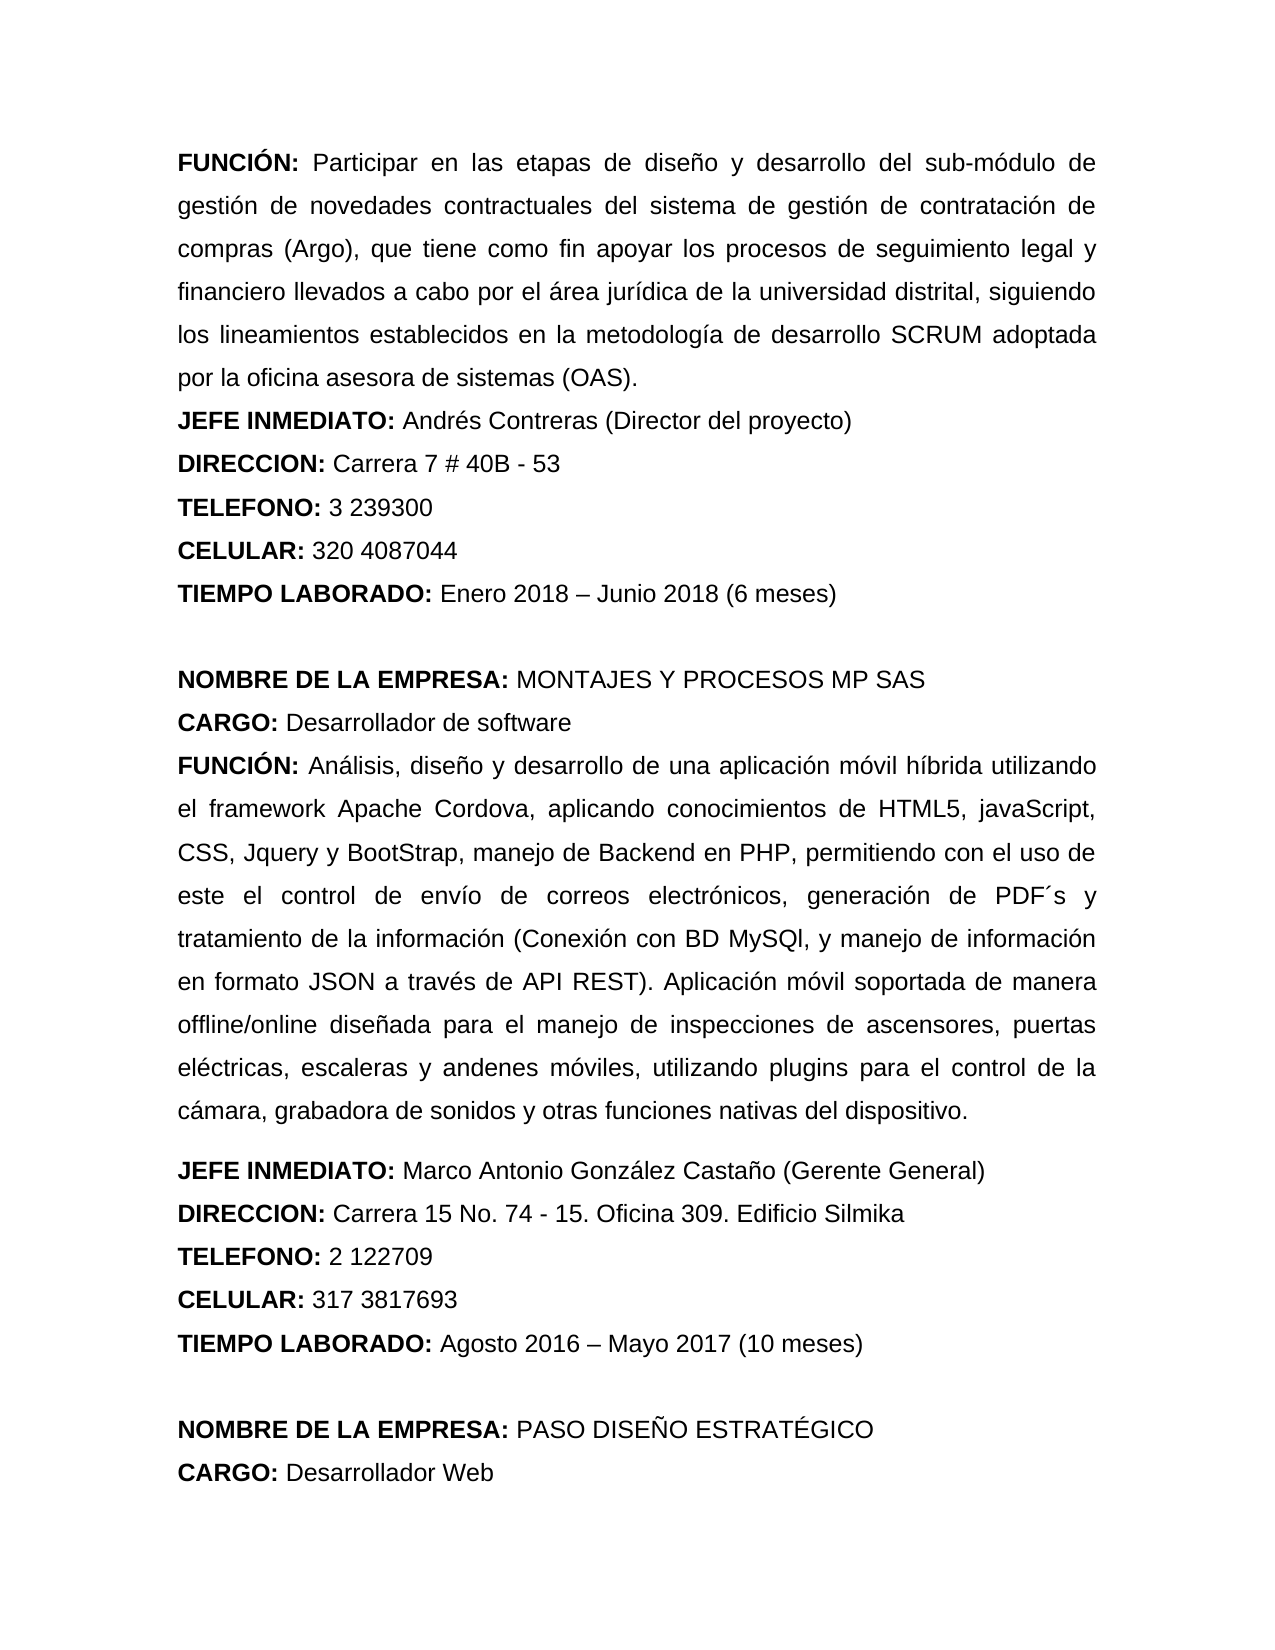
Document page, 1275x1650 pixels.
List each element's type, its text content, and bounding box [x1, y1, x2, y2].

list NOMBRE DE LA EMPRESA: MONTAJES Y PROCESOS MP SAS [177, 665, 1098, 694]
list NOMBRE DE LA EMPRESA: PASO DISEÑO ESTRATÉGICO [177, 1415, 1098, 1444]
list TIEMPO LABORADO: Agosto 2016 – Mayo 2017 (10 meses) [177, 1329, 1098, 1357]
list CELULAR: 320 4087044 [177, 536, 1098, 564]
list TELEFONO: 2 122709 [177, 1242, 1098, 1271]
title JEFE INMEDIATO: Marco Antonio González Castaño (Gerente General) [177, 1156, 1098, 1185]
list CARGO: Desarrollador Web [177, 1458, 1098, 1487]
list TELEFONO: 3 239300 [177, 493, 1098, 521]
list FUNCIÓN: Análisis, diseño y desarrollo de una aplicación móvil híbrida utilizando el framework Apache Cordova, aplicando conocimientos de HTML5, javaScript, CSS, Jquery y BootStrap, manejo de Backend en PHP, permitiendo con el uso de este el control de envío de correos electrónicos, generación de PDF´s y tratamiento de la información (Conexión con BD MySQl, y manejo de información en formato JSON a través de API REST). Aplicación móvil soportada de manera offline/online diseñada para el manejo de inspecciones de ascensores, puertas eléctricas, escaleras y andenes móviles, utilizando plugins para el control de la cámara, grabadora de sonidos y otras funciones nativas del dispositivo. [177, 751, 1098, 1125]
list FUNCIÓN: Participar en las etapas de diseño y desarrollo del sub-módulo de gestión de novedades contractuales del sistema de gestión de contratación de compras (Argo), que tiene como fin apoyar los procesos de seguimiento legal y financiero llevados a cabo por el área jurídica de la universidad distrital, siguiendo los lineamientos establecidos en la metodología de desarrollo SCRUM adoptada por la oficina asesora de sistemas (OAS). [177, 148, 1098, 392]
list DIRECCION: Carrera 7 # 40B - 53 [177, 449, 1098, 478]
list DIRECCION: Carrera 15 No. 74 - 15. Oficina 309. Edificio Silmika [177, 1199, 1098, 1228]
list CELULAR: 317 3817693 [177, 1286, 1098, 1314]
list JEFE INMEDIATO: Andrés Contreras (Director del proyecto) [177, 406, 1098, 435]
list TIEMPO LABORADO: Enero 2018 – Junio 2018 (6 meses) [177, 579, 1098, 608]
list CARGO: Desarrollador de software [177, 708, 1098, 737]
